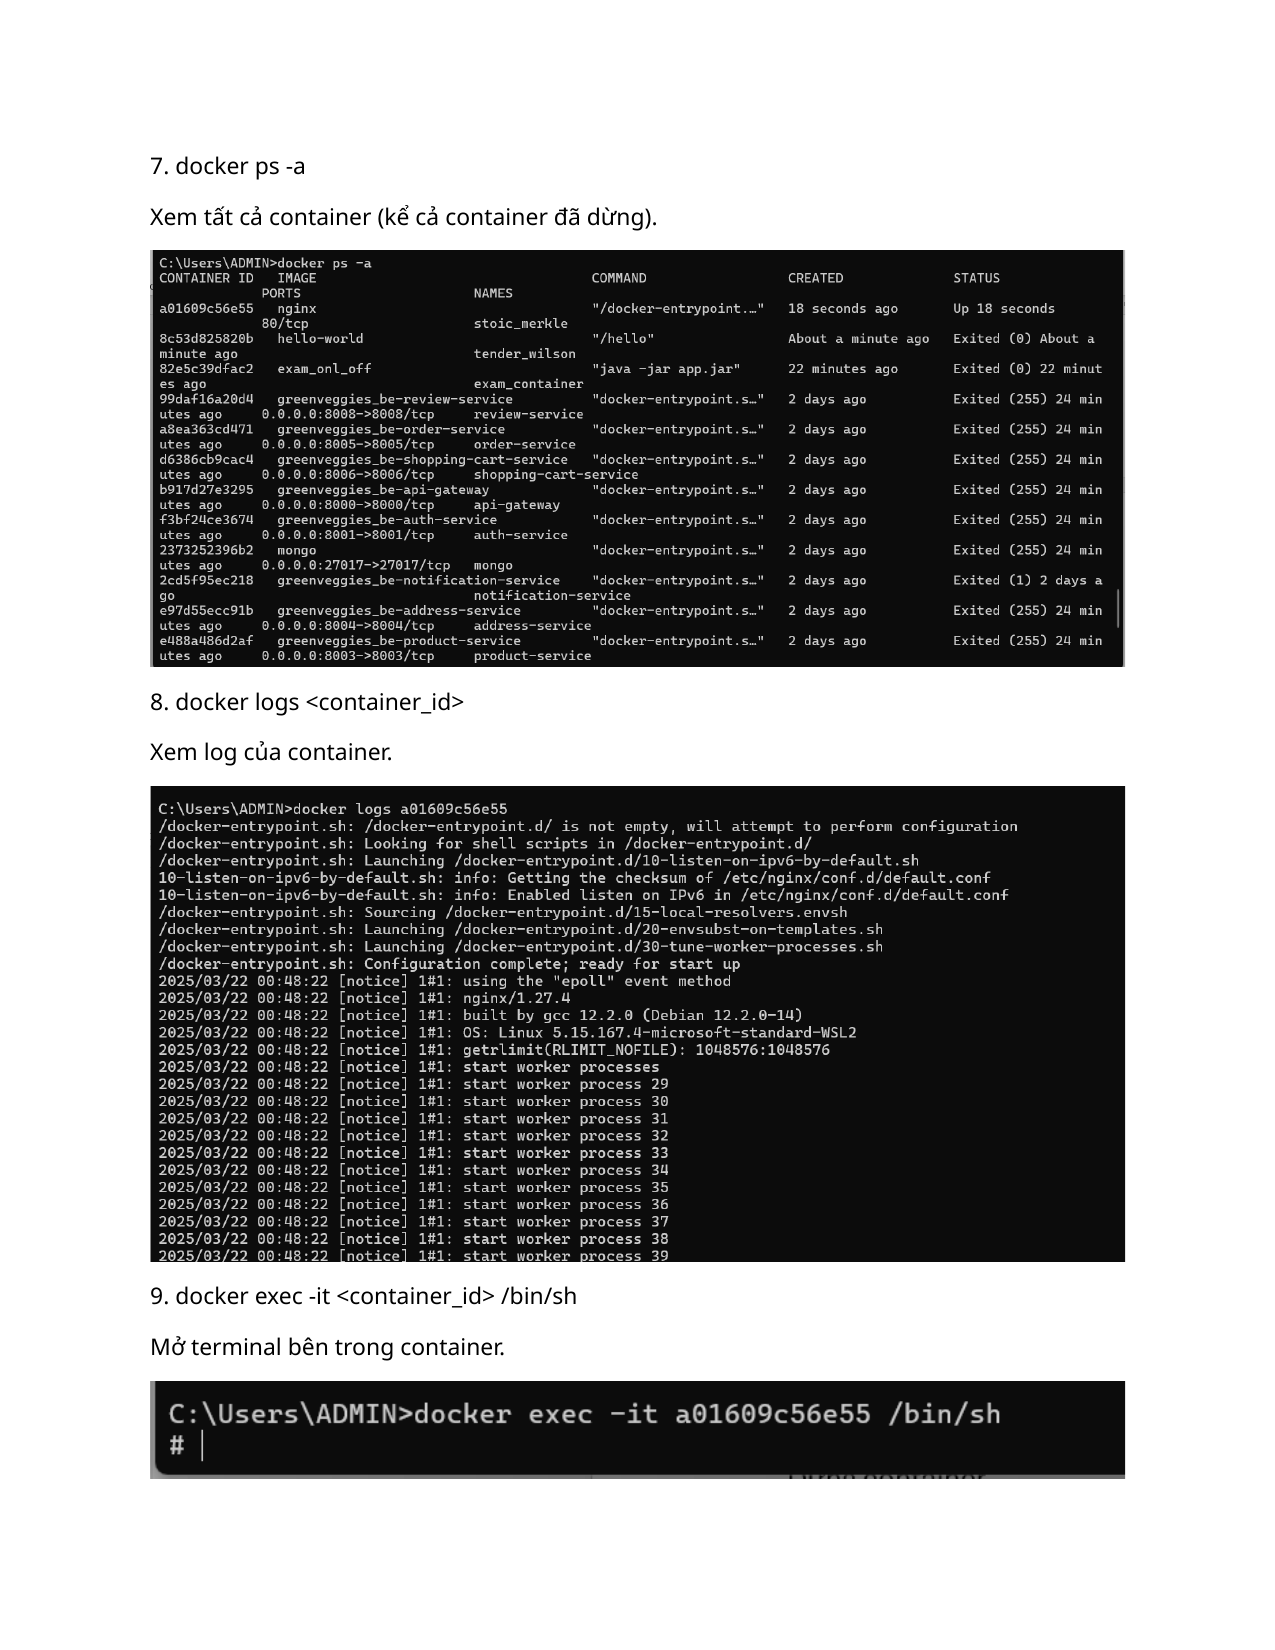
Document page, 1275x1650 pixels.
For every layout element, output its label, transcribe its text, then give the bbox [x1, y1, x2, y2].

picture [150, 1381, 1125, 1479]
text 7. docker ps -a [150, 150, 1125, 181]
text Xem log của container. [150, 736, 1125, 767]
text Xem tất cả container (kể cả container đã dừng). [150, 200, 1125, 232]
picture [150, 250, 1125, 667]
text 8. docker logs <container_id> [150, 686, 1125, 717]
text 9. docker exec -it <container_id> /bin/sh [150, 1280, 1125, 1312]
text Mở terminal bên trong container. [150, 1331, 1125, 1362]
picture [150, 786, 1125, 1262]
